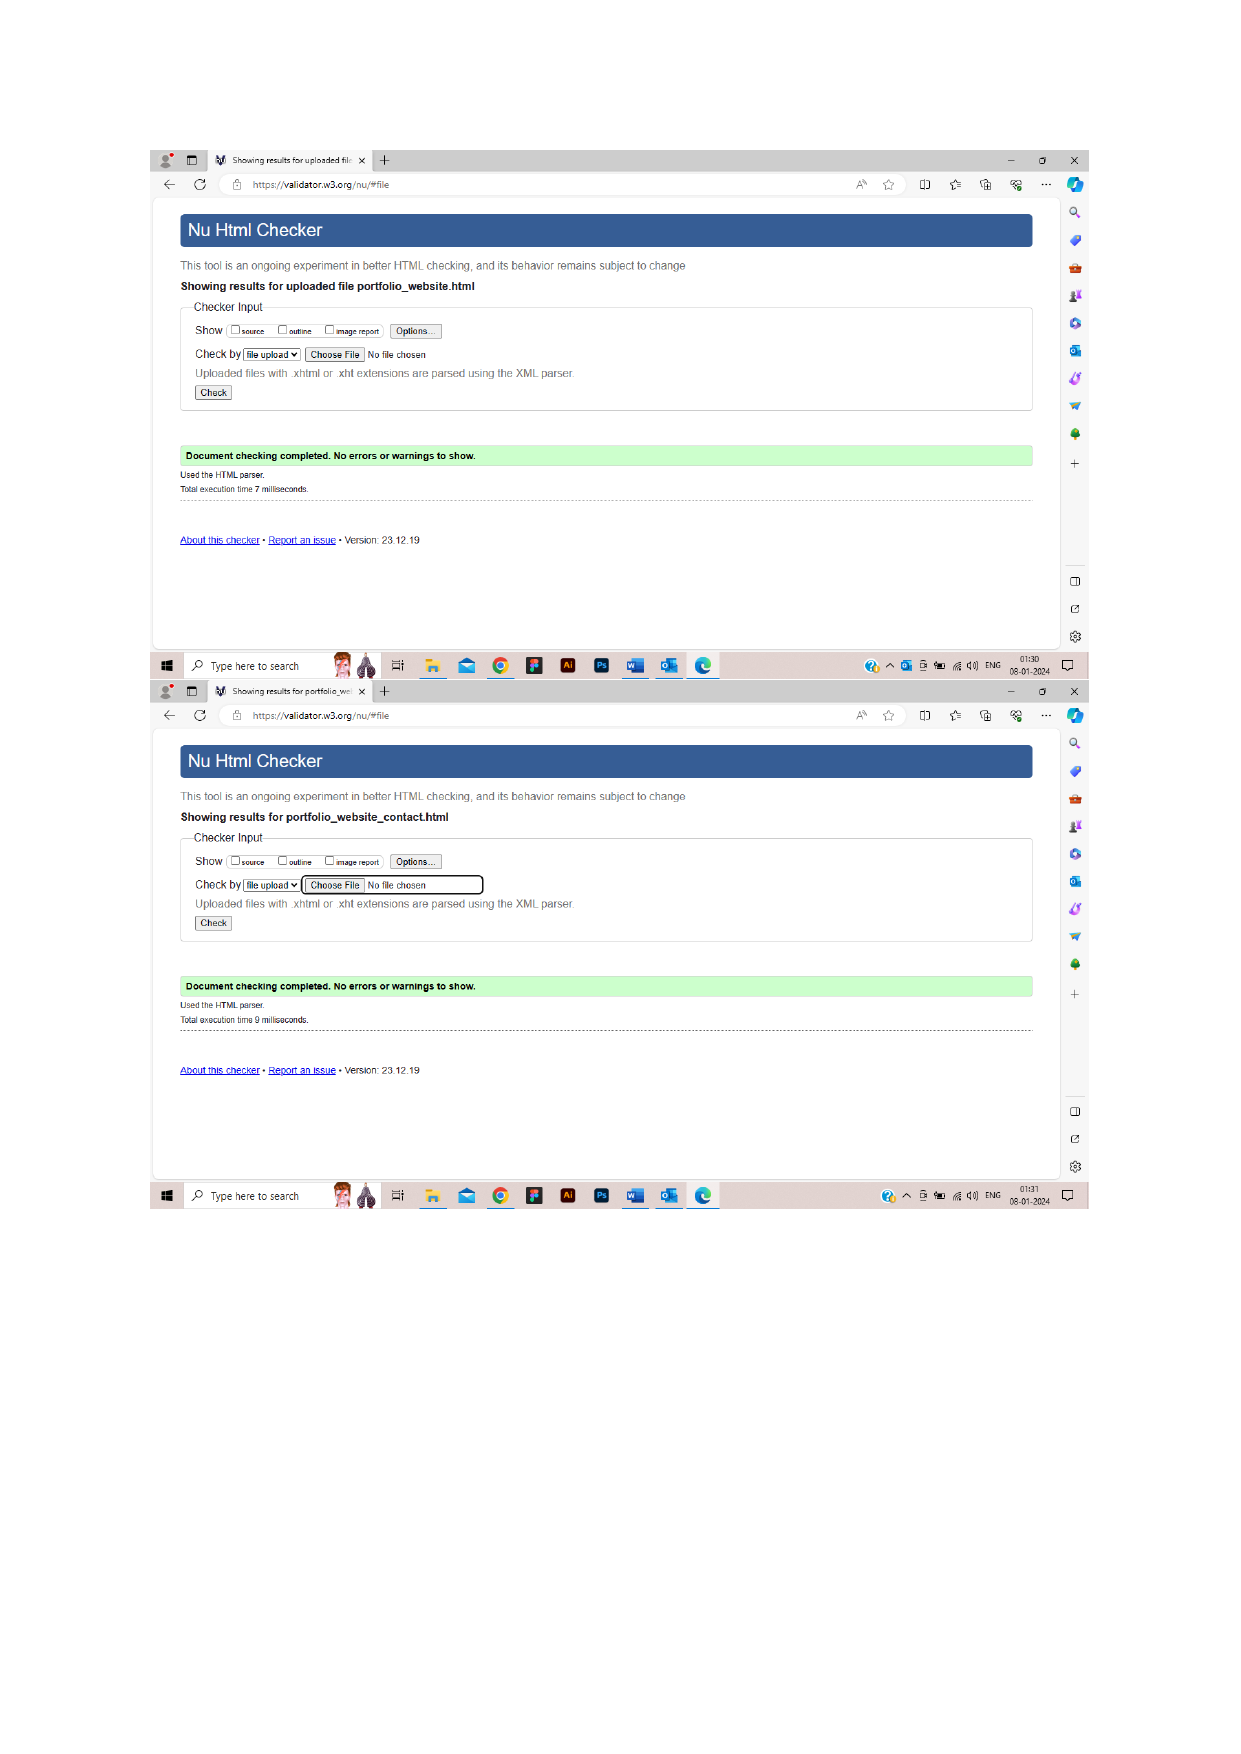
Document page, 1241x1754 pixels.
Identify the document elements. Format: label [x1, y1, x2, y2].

picture [150, 680, 1089, 1209]
picture [150, 150, 1089, 679]
